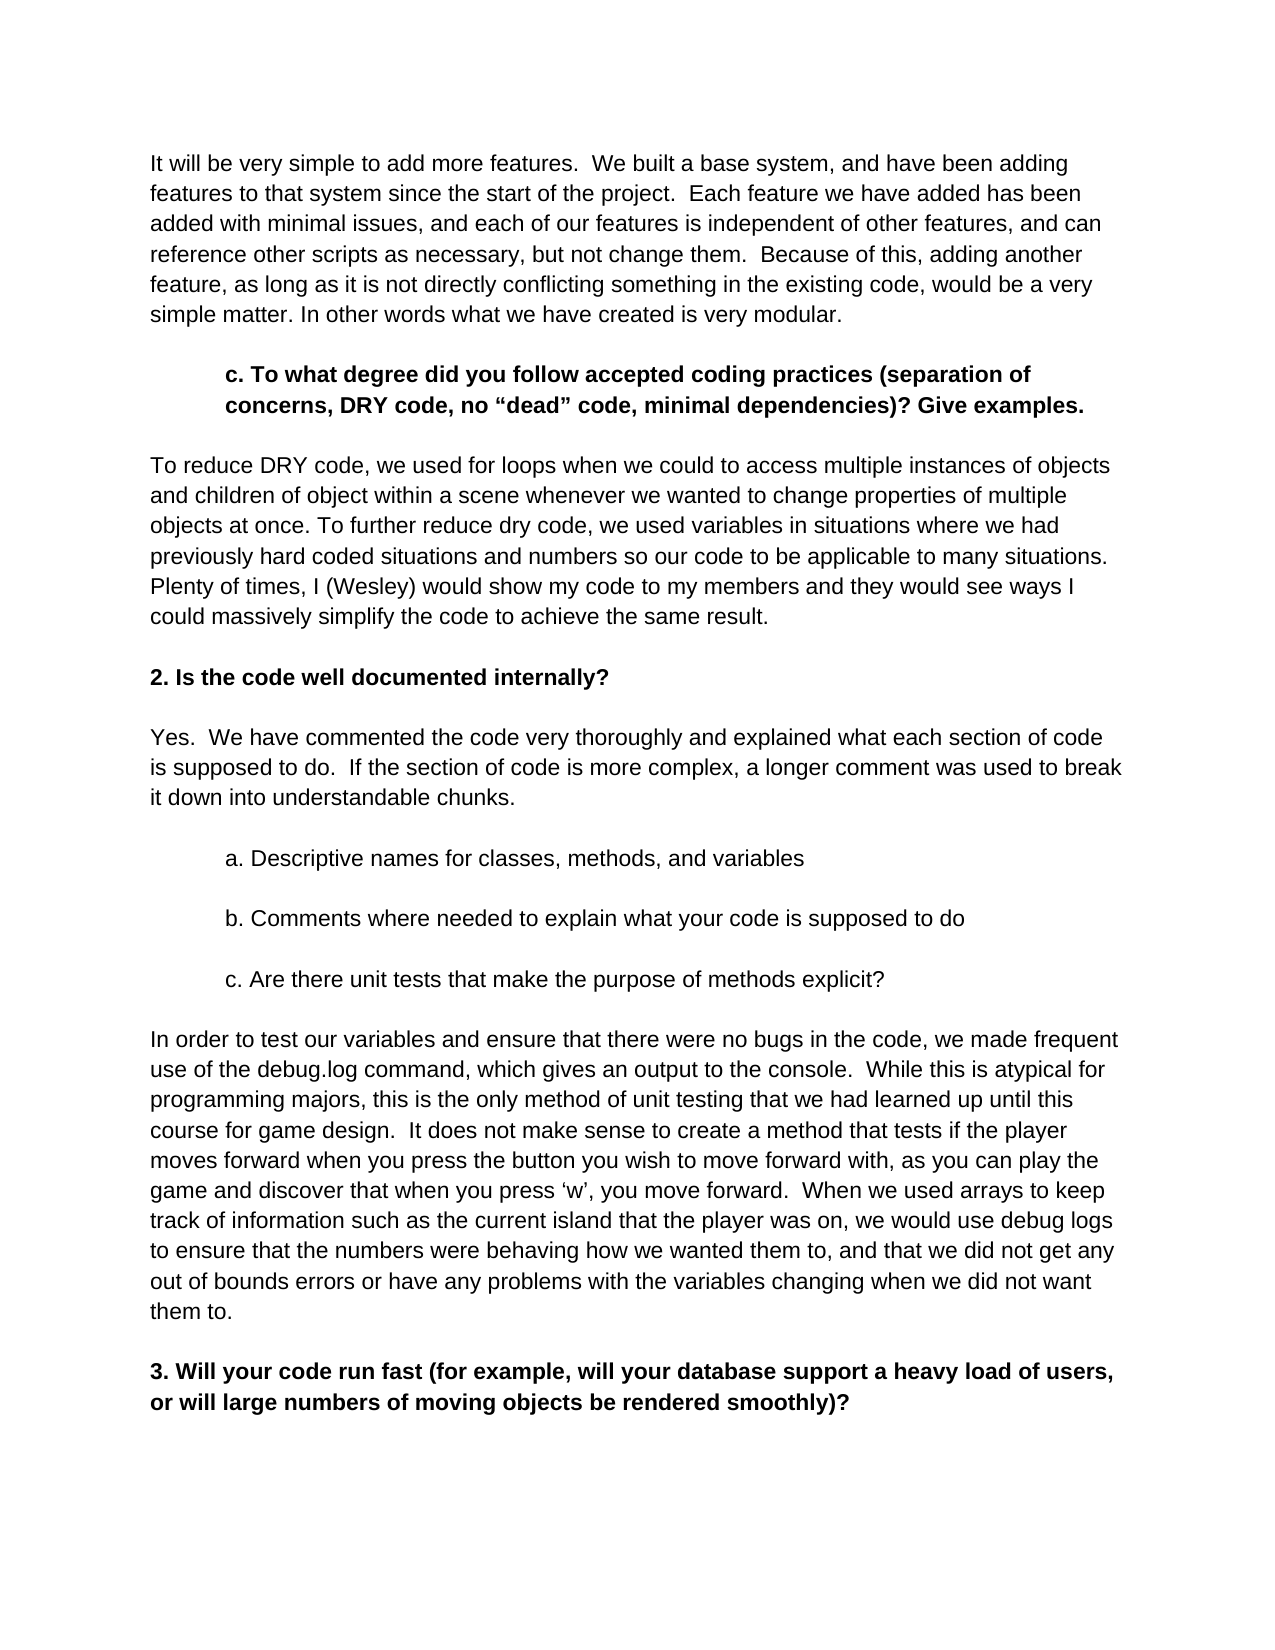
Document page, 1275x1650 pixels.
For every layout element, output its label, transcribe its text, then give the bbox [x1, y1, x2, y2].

text In order to test our variables and ensure that there were no bugs in the code, we made frequent use of the debug.log command, which gives an output to the console. While this is atypical for programming majors, this is the only method of unit testing that we had learned up until this course for game design. It does not make sense to create a method that tests if the player moves forward when you press the button you wish to move forward with, as you can play the game and discover that when you press ‘w’, you move forward. When we used arrays to keep track of information such as the current island that the player was on, we would use debug logs to ensure that the numbers were behaving how we wanted them to, and that we did not get any out of bounds errors or have any problems with the variables changing when we did not want them to. [150, 1026, 1125, 1324]
text 3. Will your code run fast (for example, will your database support a heavy load of users, or will large numbers of moving objects be rendered smoothly)? [150, 1358, 1125, 1415]
text It will be very simple to add more features. We built a base system, and have been adding features to that system since the start of the project. Each feature we have added has been added with minimal issues, and each of our features is independent of other features, and can reference other scripts as necessary, but not change them. Because of this, adding another feature, as long as it is not directly conflicting something in the existing code, would be a very simple matter. In other words what we have created is very modular. [150, 150, 1125, 327]
text Yes. We have commented the code very thoroughly and explained what each section of code is supposed to do. If the section of code is more complex, a longer comment was used to break it down into understandable chunks. [150, 724, 1125, 811]
text b. Comments where needed to explain what your code is supposed to do [150, 905, 1125, 932]
text c. Are there unit tests that make the purpose of methods explicit? [150, 966, 1125, 992]
text a. Descriptive names for classes, methods, and variables [150, 845, 1125, 871]
text c. To what degree did you follow accepted coding practices (separation of concerns, DRY code, no “dead” code, minimal dependencies)? Give examples. [225, 361, 1125, 418]
text 2. Is the code well documented internally? [150, 663, 1125, 690]
text To reduce DRY code, we used for loops when we could to access multiple instances of objects and children of object within a scene whenever we wanted to change properties of multiple objects at once. To further reduce dry code, we used variables in situations where we had previously hard coded situations and numbers so our code to be applicable to many situations. Plenty of times, I (Wesley) would show my code to my members and they would see ways I could massively simplify the code to achieve the same result. [150, 452, 1125, 629]
